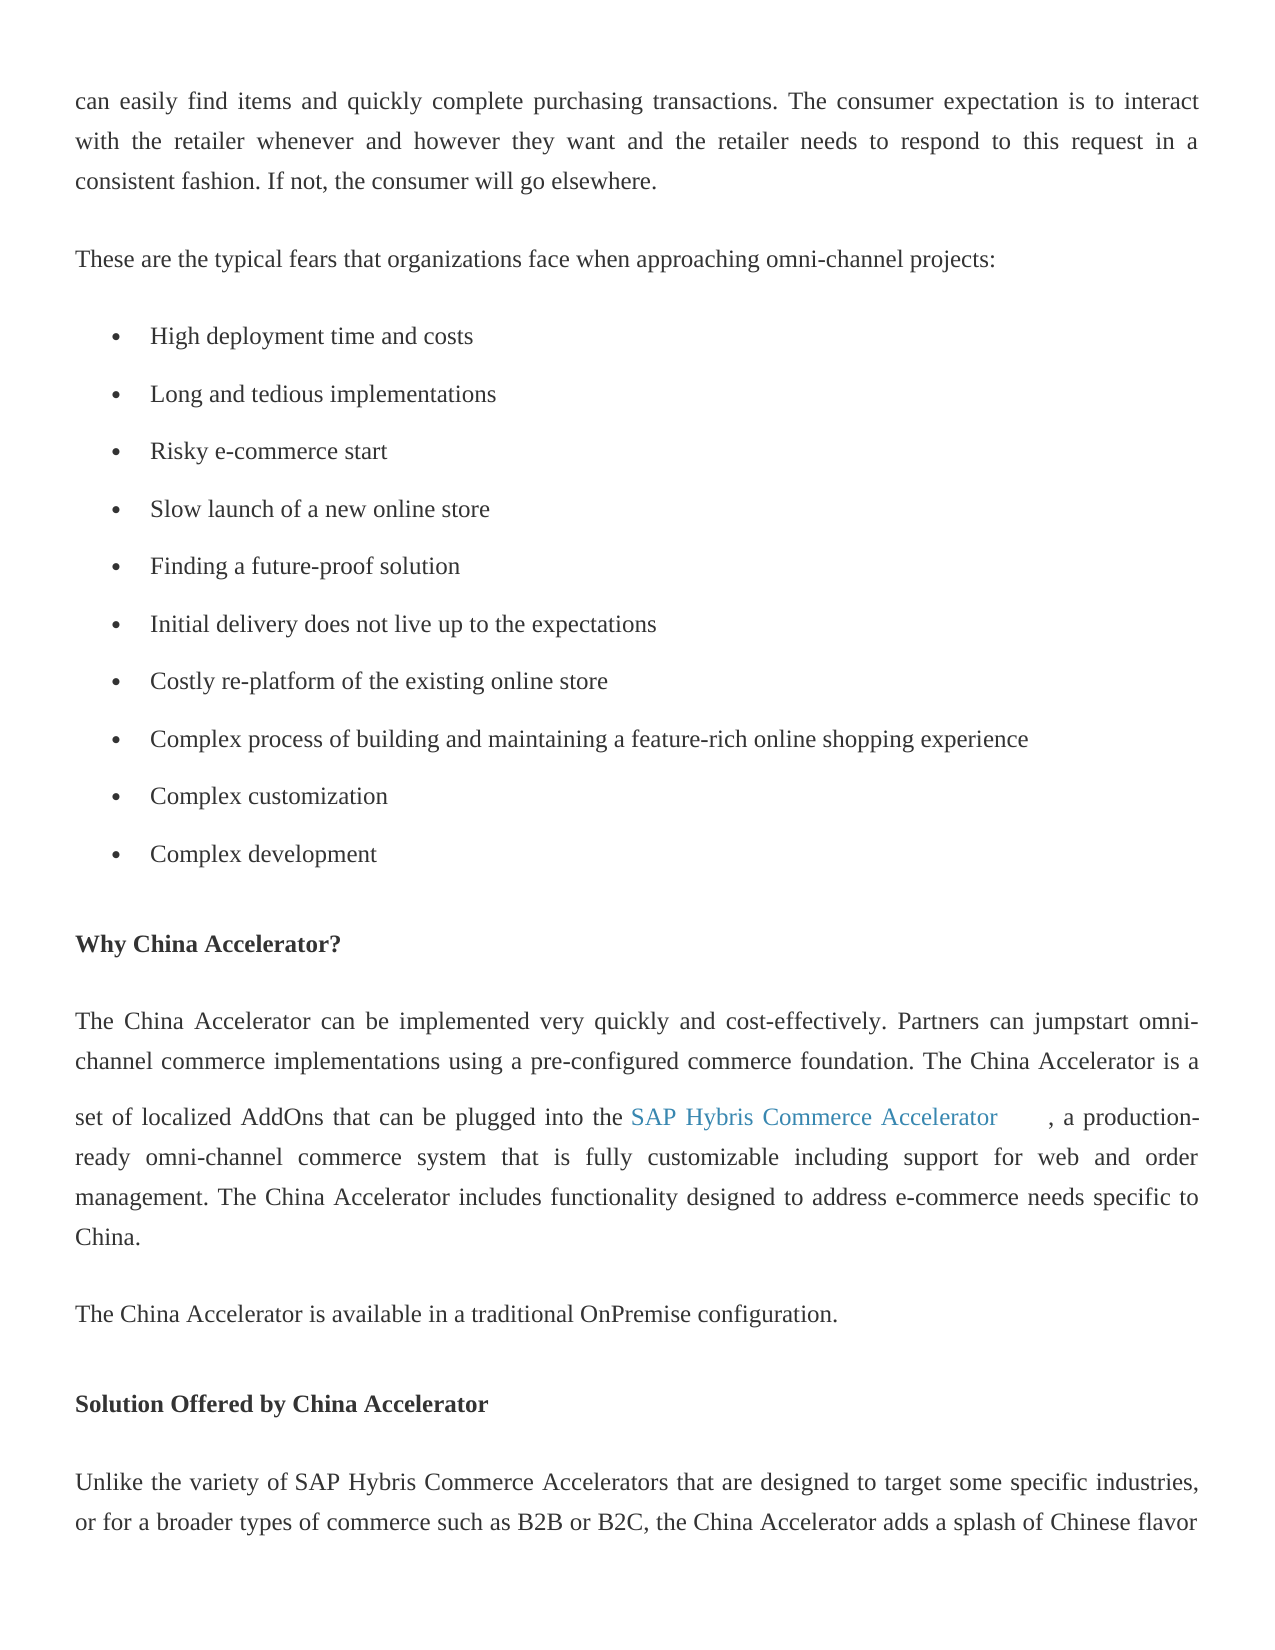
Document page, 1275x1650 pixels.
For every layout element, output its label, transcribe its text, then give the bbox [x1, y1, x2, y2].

text The China Accelerator can be implemented very quickly and cost-effectively. Partners can jumpstart omni-channel commerce implementations using a pre-configured commerce foundation. The China Accelerator is a set of localized AddOns that can be plugged into the SAP Hybris Commerce Accelerator, a production-ready omni-channel commerce system that is fully customizable including support for web and order management. The China Accelerator includes functionality designed to address e-commerce needs specific to China. [75, 995, 1200, 1251]
list Complex customization [112, 770, 1200, 810]
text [75, 1456, 1200, 1536]
list Complex process of building and maintaining a feature-rich online shopping experience [112, 712, 1200, 752]
list Risky e-commerce start [112, 425, 1200, 465]
text These are the typical fears that organizations face when approaching omni-channel projects: [75, 232, 1200, 272]
text The China Accelerator is available in a traditional OnPremise configuration. [75, 1288, 1200, 1328]
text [75, 75, 1200, 195]
list Finding a future-proof solution [112, 540, 1200, 580]
subtitle Solution Offered by China Accelerator [75, 1378, 1200, 1418]
list High deployment time and costs [112, 310, 1200, 350]
list Costly re-platform of the existing online store [112, 655, 1200, 695]
list Long and tedious implementations [112, 367, 1200, 407]
list Complex development [112, 827, 1200, 867]
subtitle Why China Accelerator? [75, 917, 1200, 957]
list Slow launch of a new online store [112, 482, 1200, 522]
list Initial delivery does not live up to the expectations [112, 597, 1200, 637]
